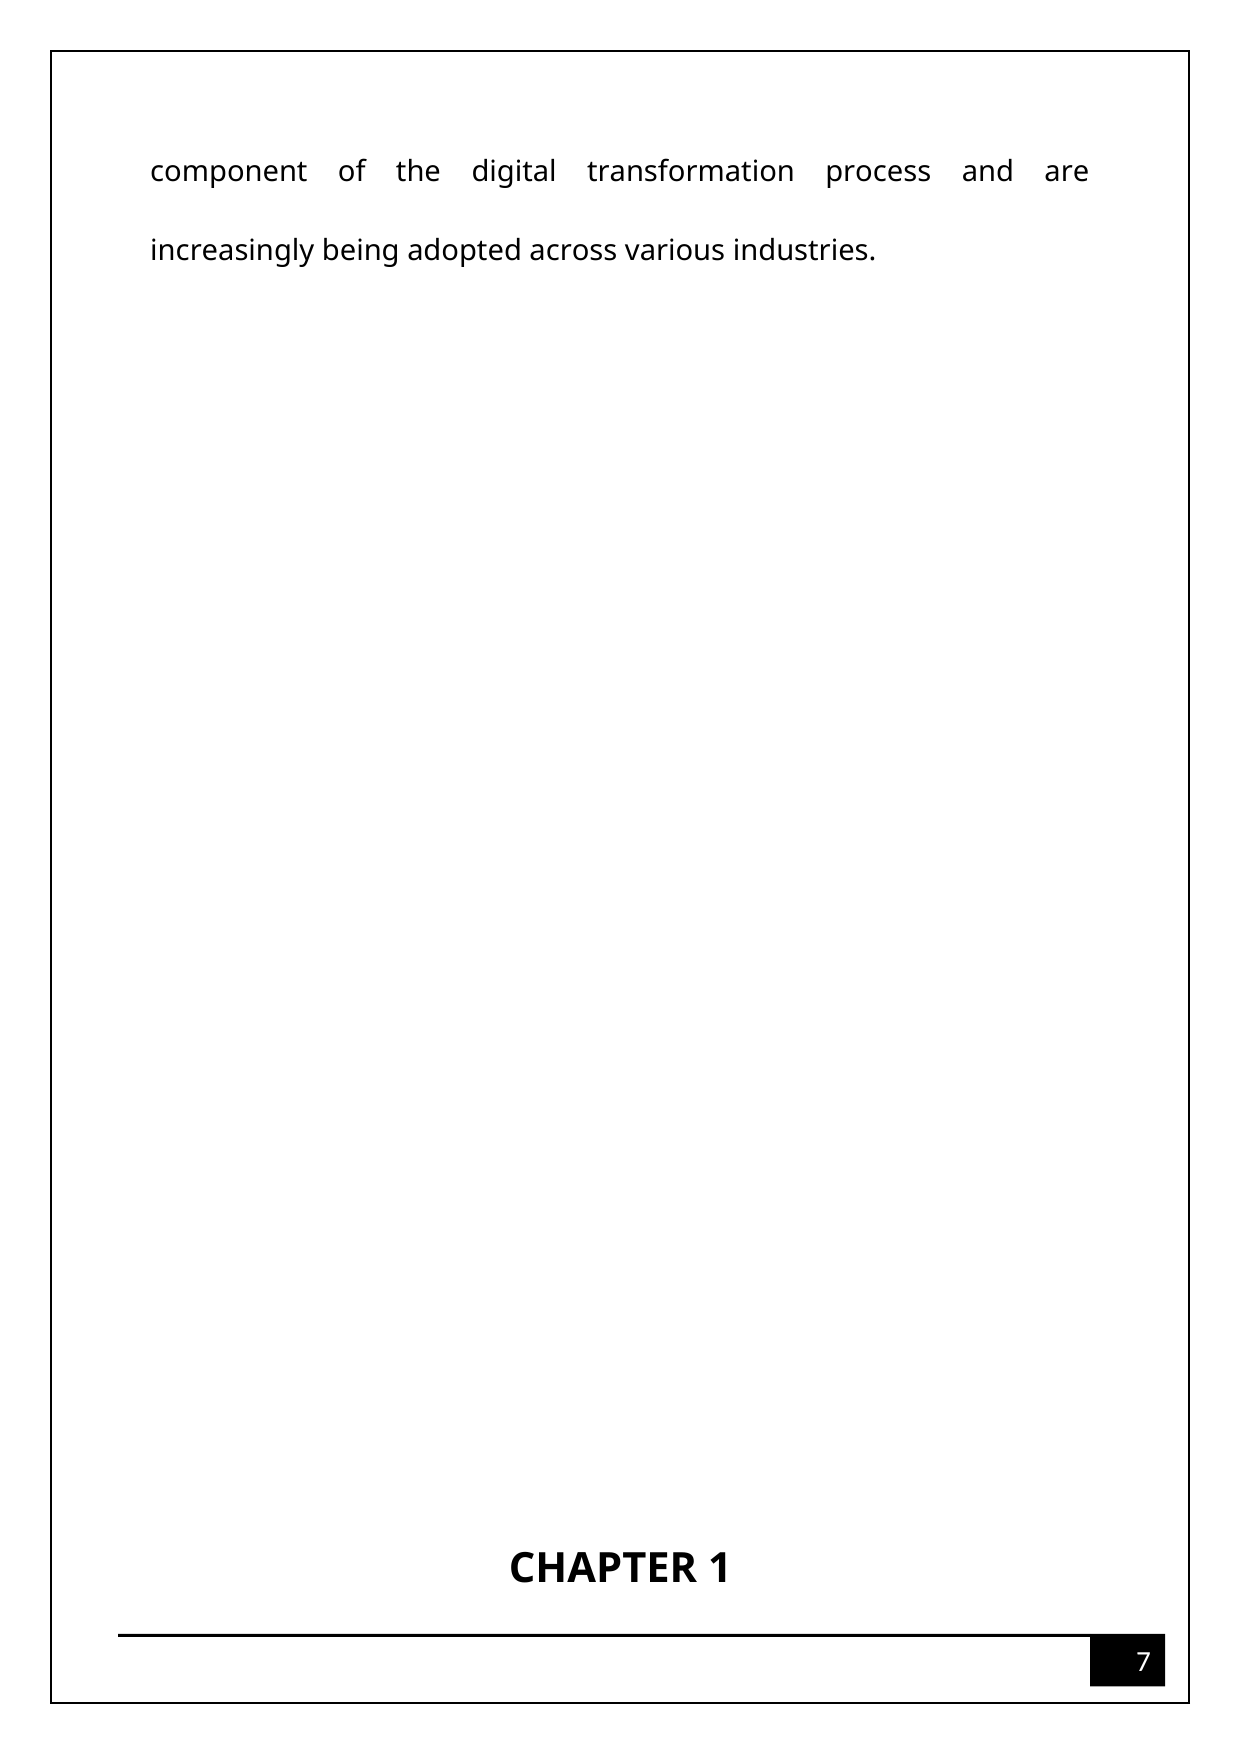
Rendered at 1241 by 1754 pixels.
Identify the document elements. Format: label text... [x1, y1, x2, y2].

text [150, 150, 1090, 269]
text CHAPTER 1 [150, 1538, 1090, 1594]
